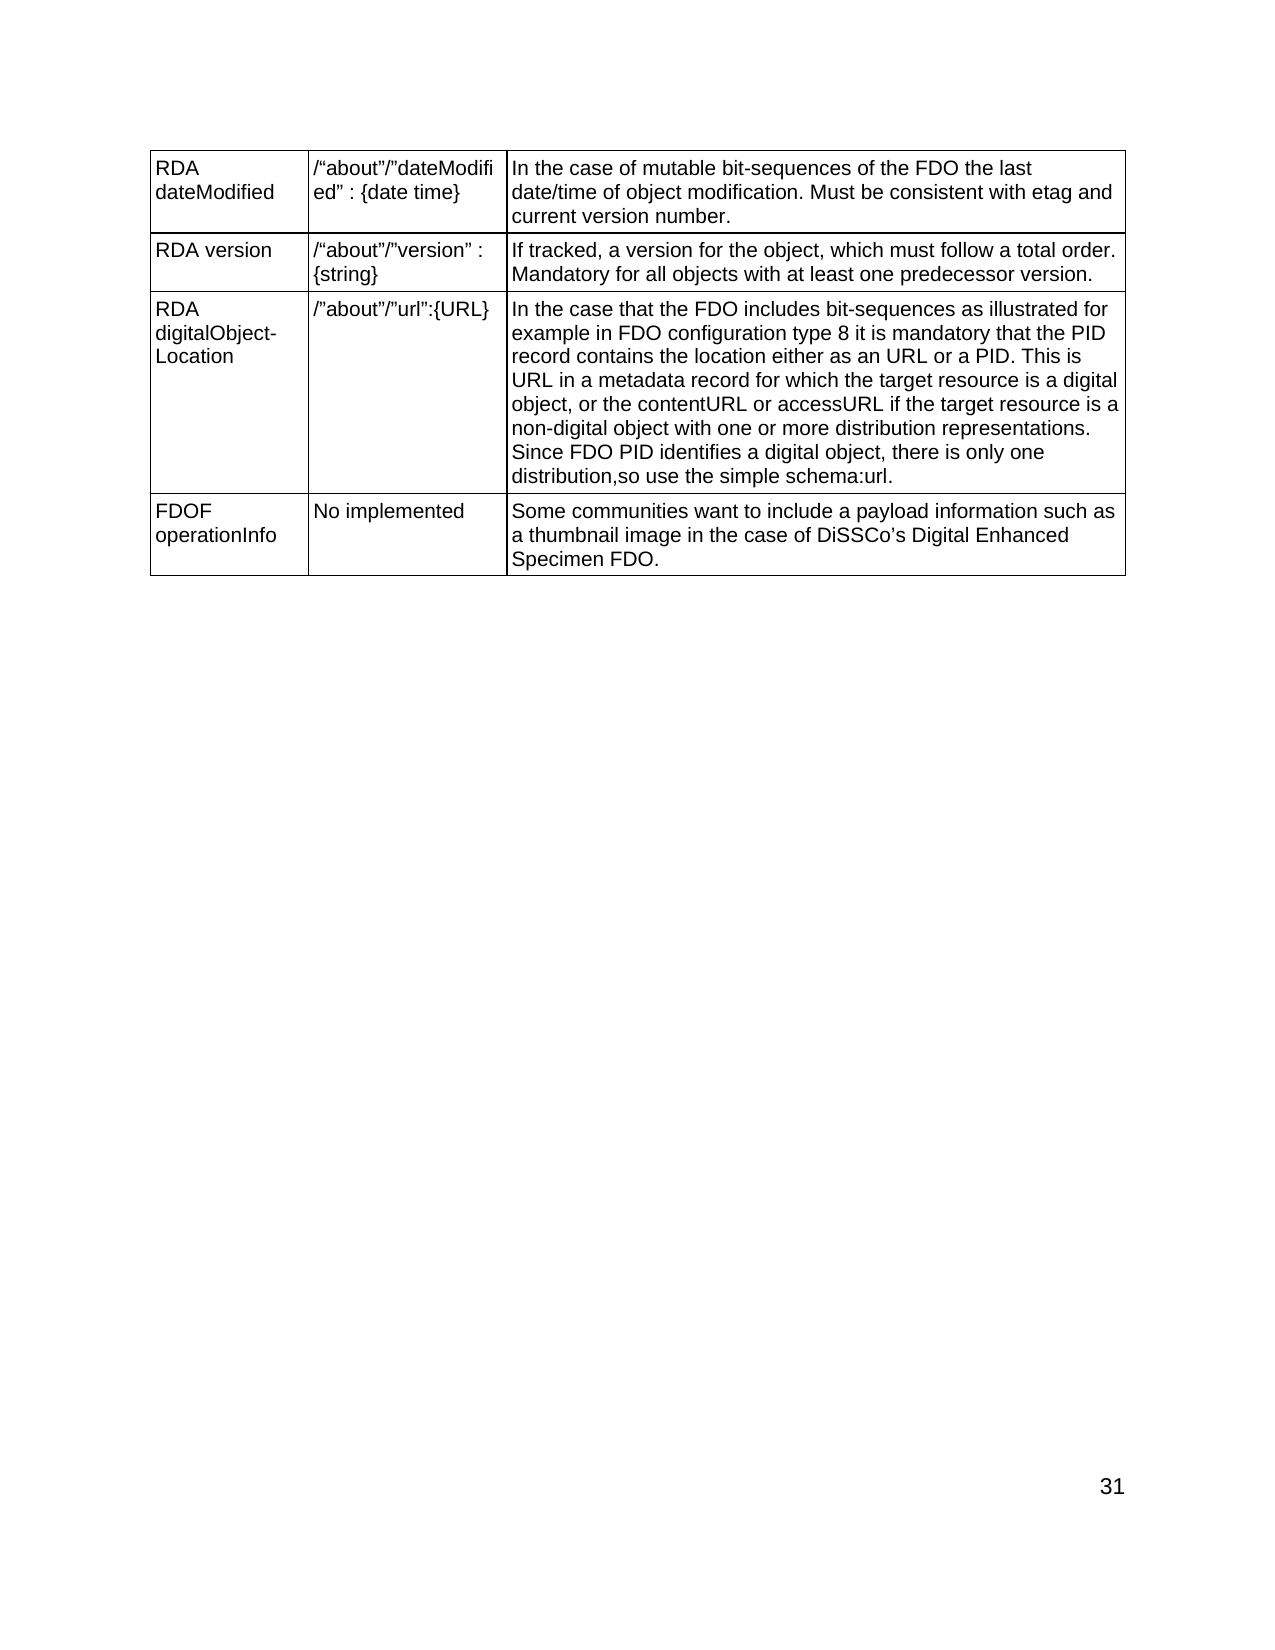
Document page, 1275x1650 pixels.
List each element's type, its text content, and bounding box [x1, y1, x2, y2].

table_cell In the case that the FDO includes bit-sequences as illustrated for example in FDO configuration type 8 it is mandatory that the PID record contains the location either as an URL or a PID. This is URL in a metadata record for which the target resource is a digital object, or the contentURL or accessURL if the target resource is a non-digital object with one or more distribution representations. Since FDO PID identifies a digital object, there is only one distribution,so use the simple schema:url. [508, 292, 1125, 493]
table_cell Some communities want to include a payload information such as a thumbnail image in the case of DiSSCo’s Digital Enhanced Specimen FDO. [508, 494, 1125, 575]
table_cell RDA dateModified [151, 151, 308, 232]
table_cell /“about”/”dateModified” : {date time} [309, 151, 506, 232]
table_cell RDA digitalObject- Location [151, 292, 308, 493]
table_cell RDA version [151, 234, 308, 291]
table_cell If tracked, a version for the object, which must follow a total order. Mandatory for all objects with at least one predecessor version. [508, 234, 1125, 291]
table_cell FDOF operationInfo [151, 494, 308, 575]
table_cell No implemented [309, 494, 506, 575]
table_cell /”about”/”url”:{URL} [309, 292, 506, 493]
table_cell In the case of mutable bit-sequences of the FDO the last date/time of object modification. Must be consistent with etag and current version number. [508, 151, 1125, 232]
table_cell /“about”/”version” : {string} [309, 234, 506, 291]
